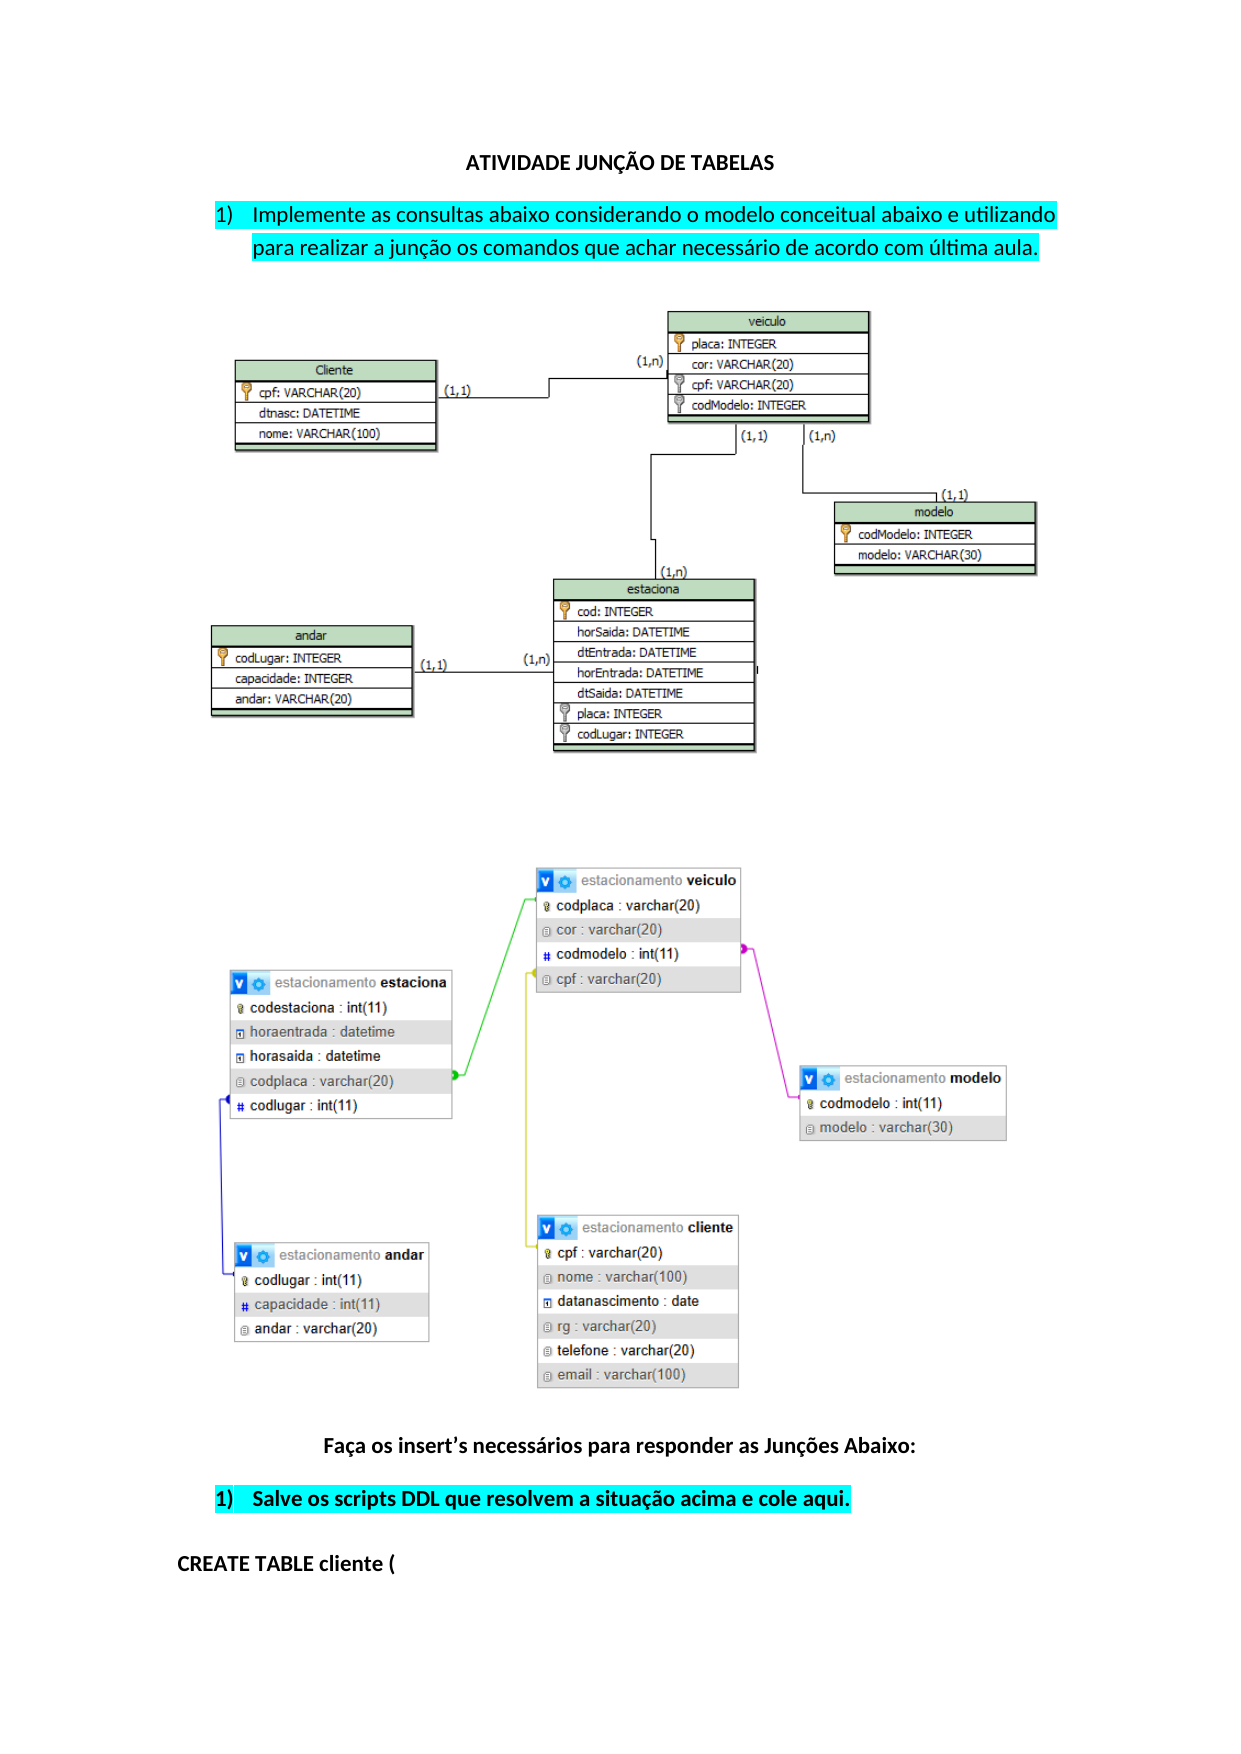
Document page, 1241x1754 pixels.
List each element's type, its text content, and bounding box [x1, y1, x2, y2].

picture [177, 861, 1063, 1407]
list Salve os scripts DDL que resolvem a situação acima e cole aqui. [215, 1484, 1063, 1513]
text CREATE TABLE cliente ( [177, 1549, 1063, 1577]
list Implemente as consultas abaixo considerando o modelo conceitual abaixo e utilizando para realizar a junção os comandos que achar necessário de acordo com última aula. [215, 201, 1063, 261]
text ATIVIDADE JUNÇÃO DE TABELAS [177, 148, 1063, 176]
text Faça os insert’s necessários para responder as Junções Abaixo: [177, 1432, 1063, 1459]
picture [177, 285, 1063, 784]
